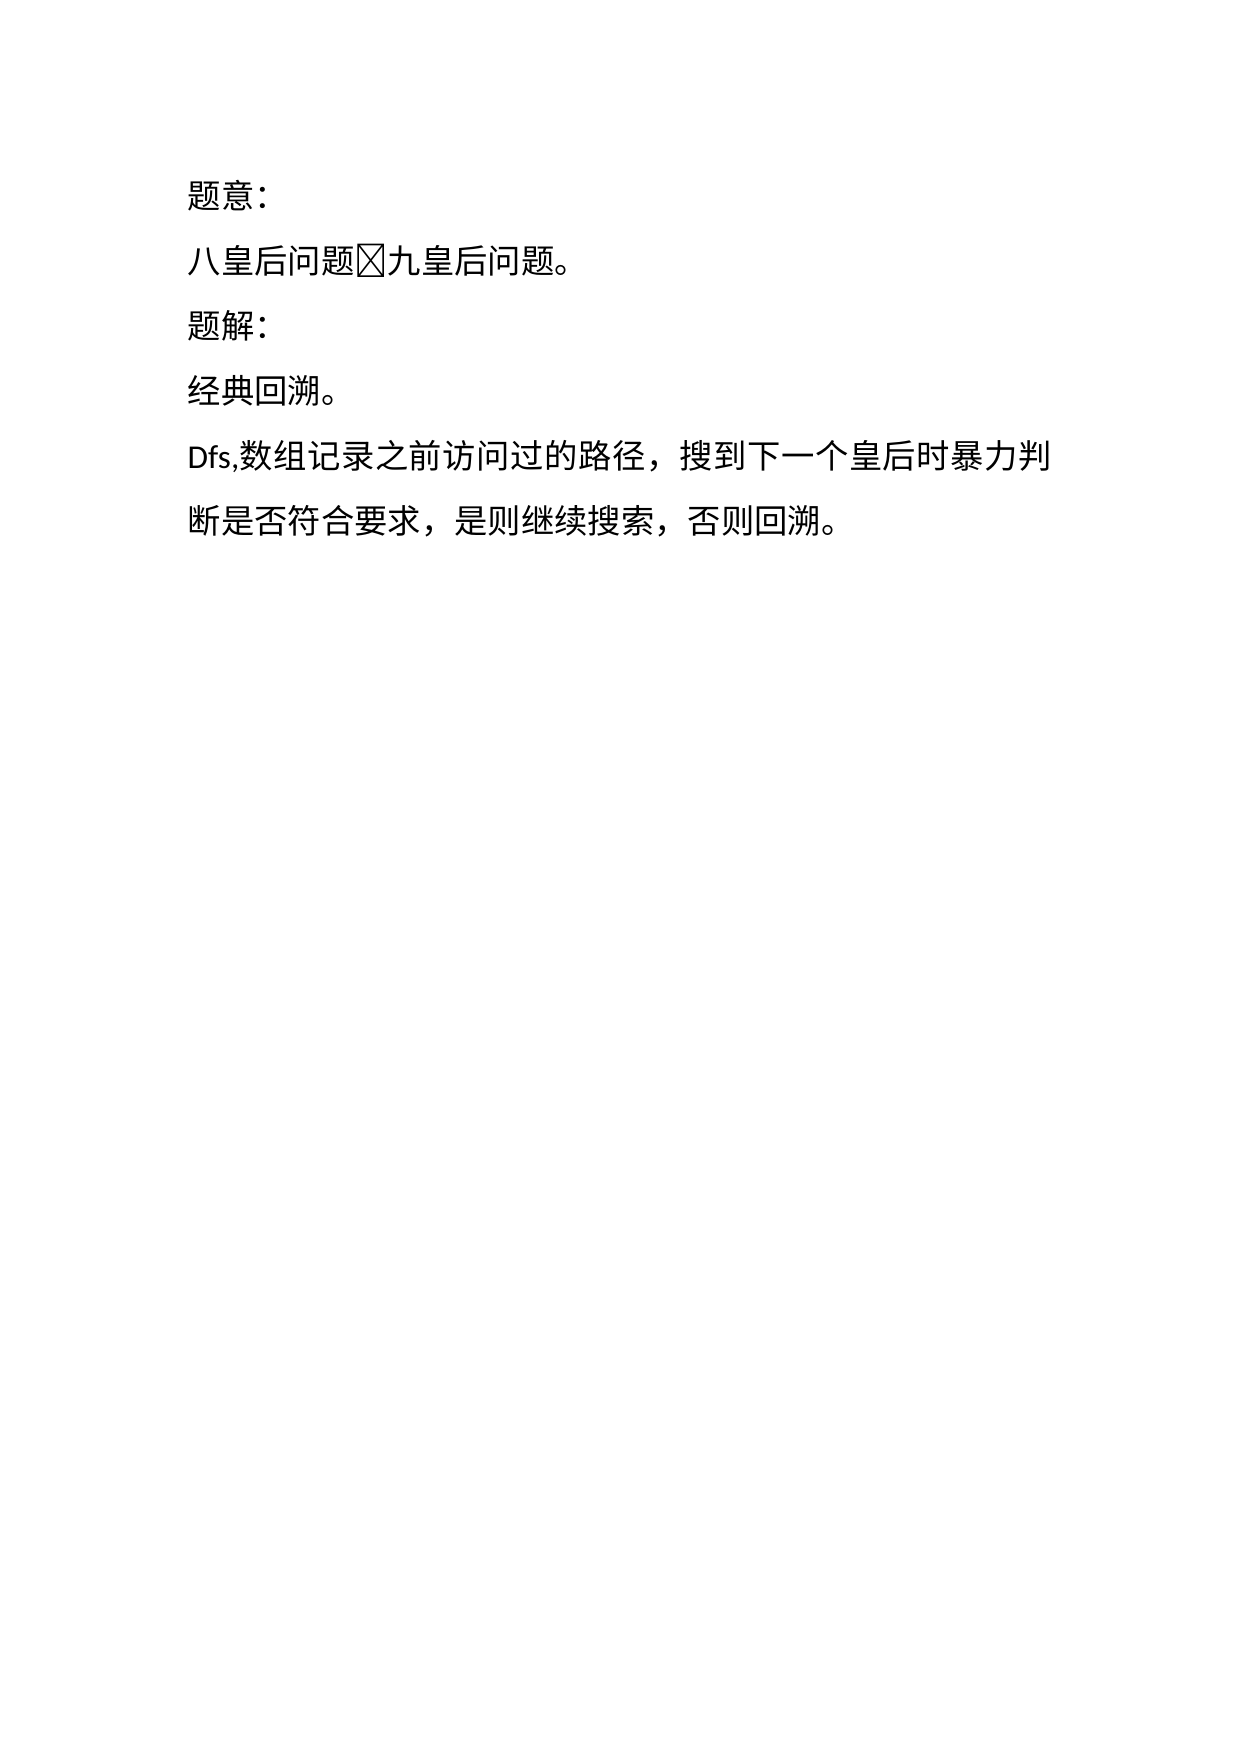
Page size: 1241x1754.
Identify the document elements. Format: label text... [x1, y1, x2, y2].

text Dfs,数组记录之前访问过的路径，搜到下一个皇后时暴力判断是否符合要求，是则继续搜索，否则回溯。 [187, 422, 1053, 552]
text 题解： [187, 292, 1053, 357]
text 经典回溯。 [187, 357, 1053, 422]
text 题意： [187, 162, 1053, 227]
text 八皇后问题九皇后问题。 [187, 227, 1053, 292]
